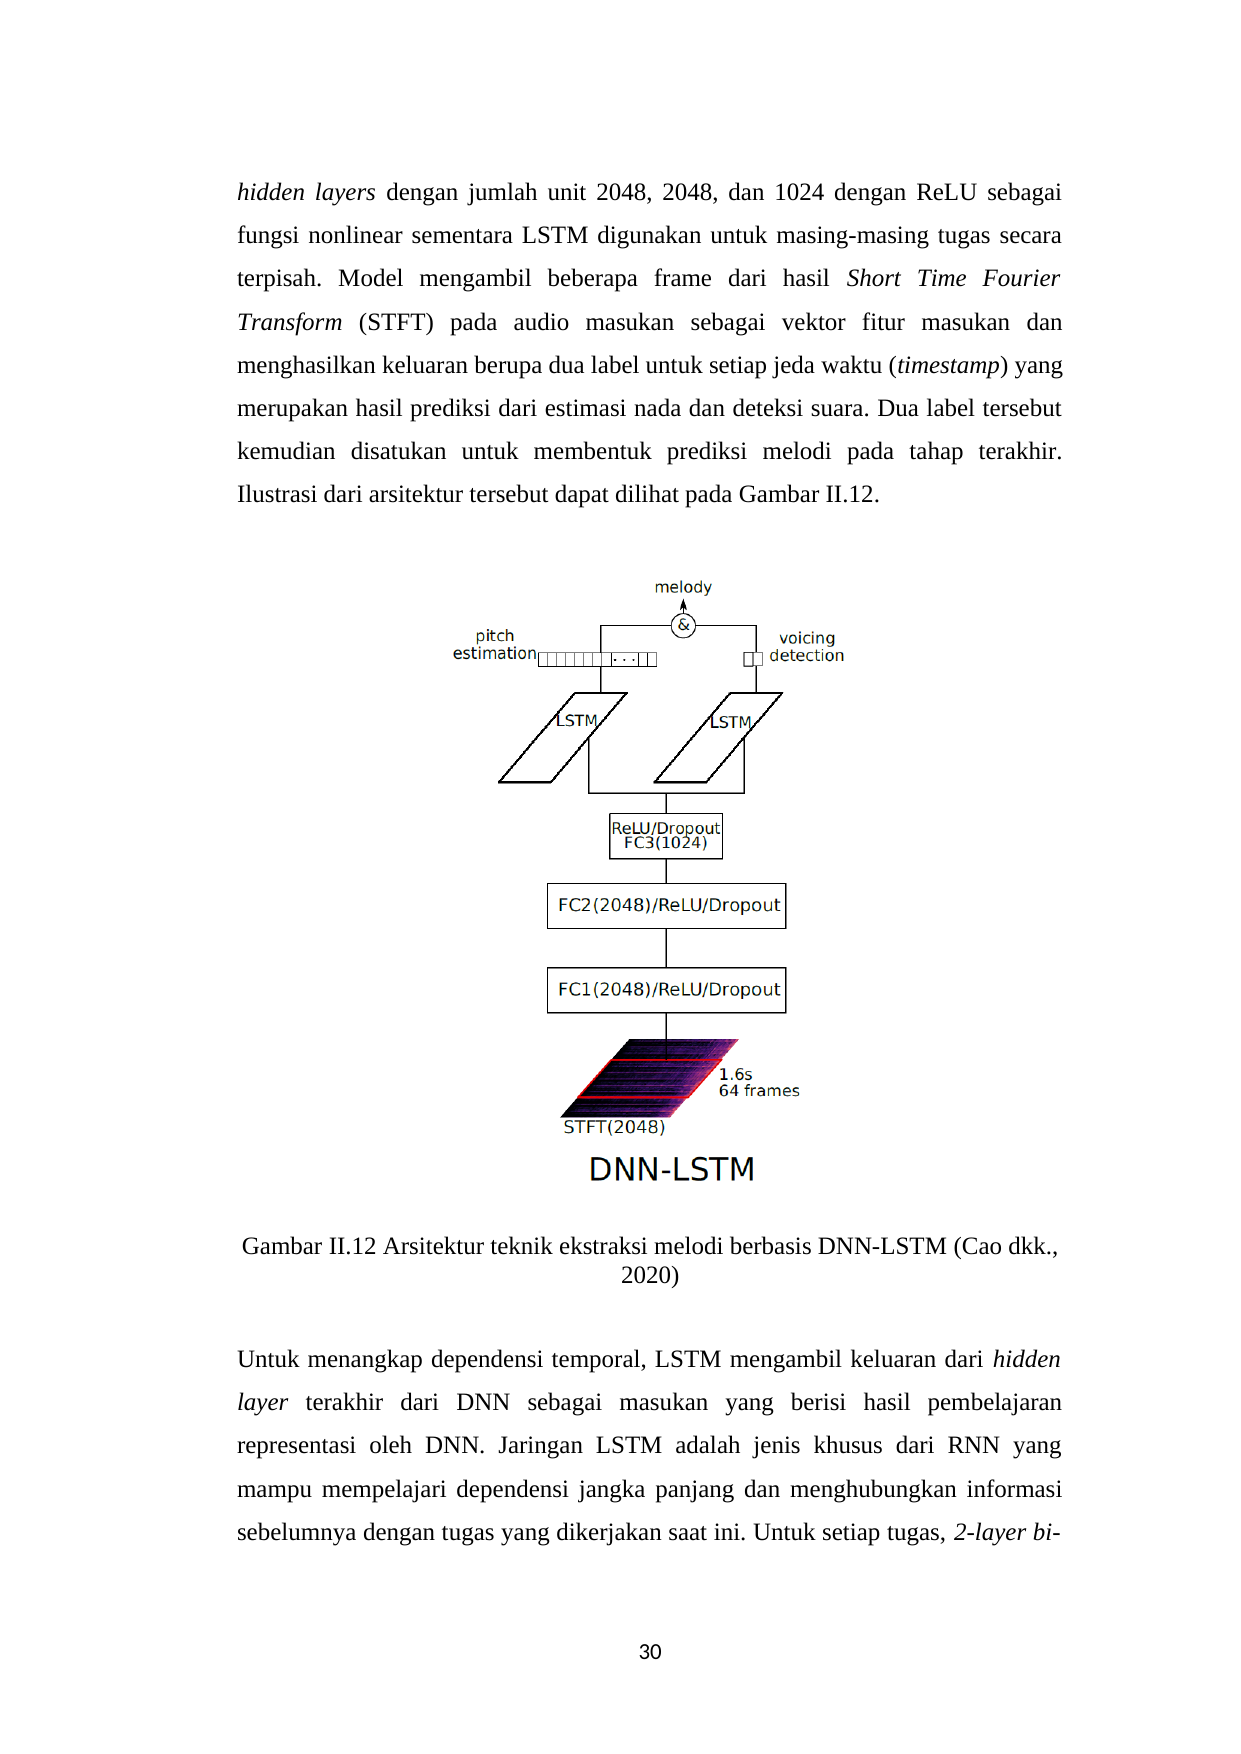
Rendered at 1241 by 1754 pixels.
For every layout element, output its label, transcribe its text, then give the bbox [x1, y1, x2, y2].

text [237, 1344, 1063, 1546]
text Gambar II.12 Arsitektur teknik ekstraksi melodi berbasis DNN-LSTM (Cao dkk., 2020) [237, 1231, 1063, 1289]
picture [435, 565, 865, 1205]
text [237, 177, 1063, 508]
